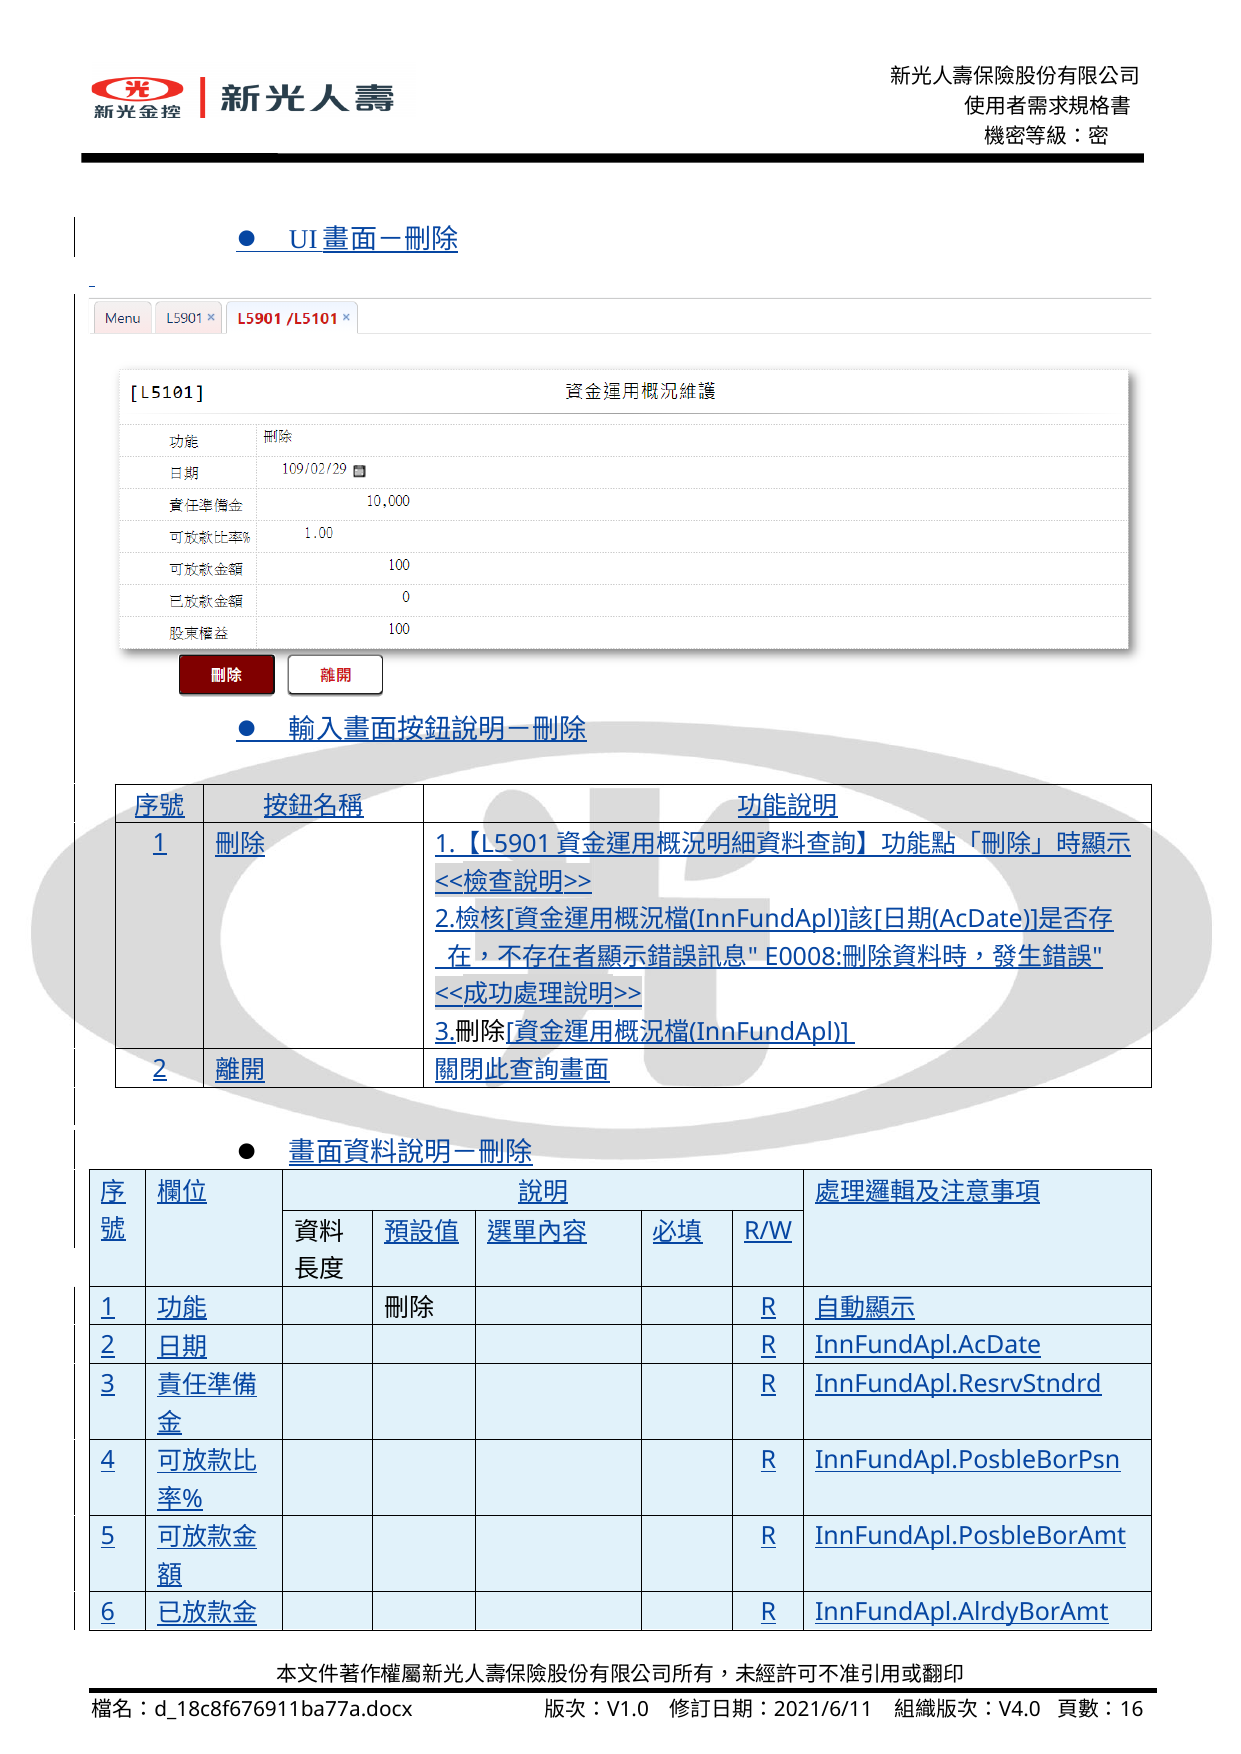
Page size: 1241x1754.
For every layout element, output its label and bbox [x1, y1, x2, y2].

picture [88, 297, 1152, 703]
picture [91, 61, 417, 118]
picture [25, 713, 1215, 1166]
